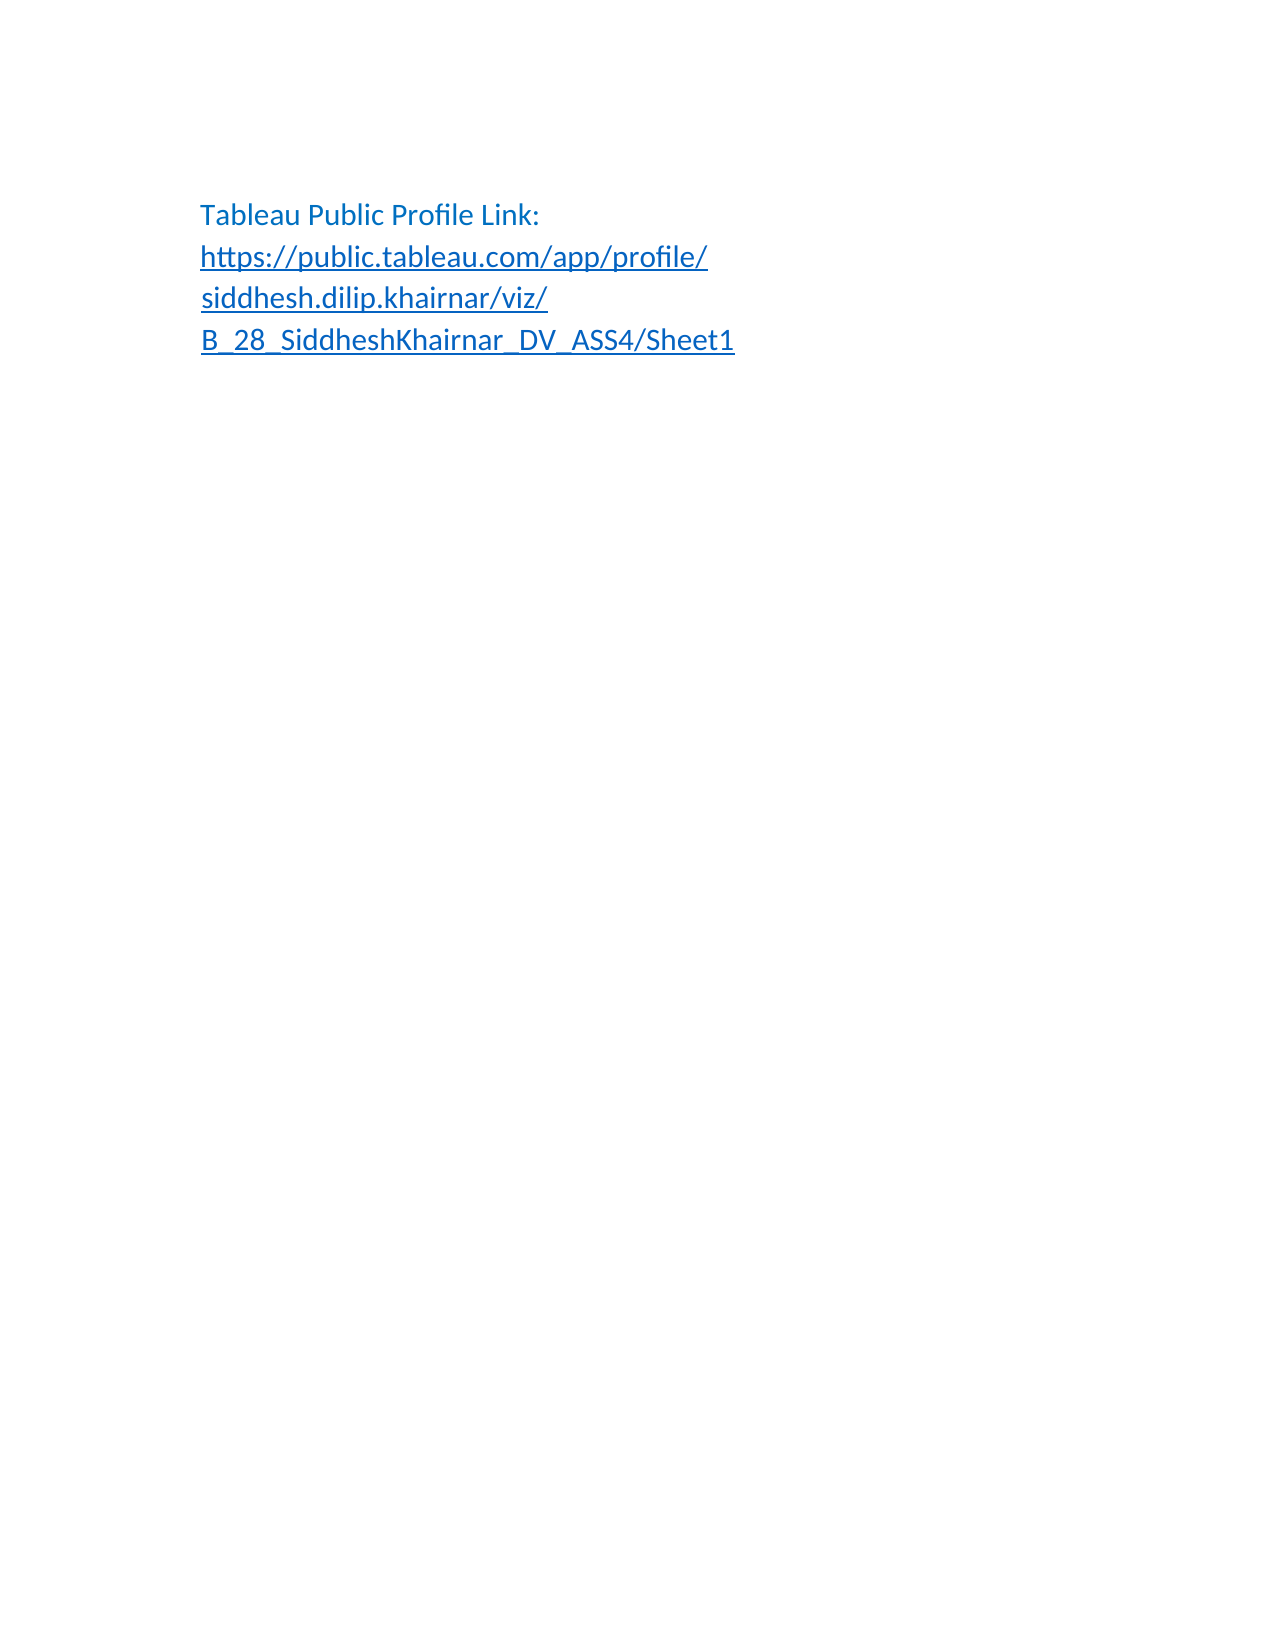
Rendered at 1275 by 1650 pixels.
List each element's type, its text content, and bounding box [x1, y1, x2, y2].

text Tableau Public Profile Link: [200, 195, 934, 233]
text https://public.tableau.com/app/profile/siddhesh.dilip.khairnar/viz/B_28_SiddheshKhairnar_DV_ASS4/Sheet1 [200, 237, 934, 358]
